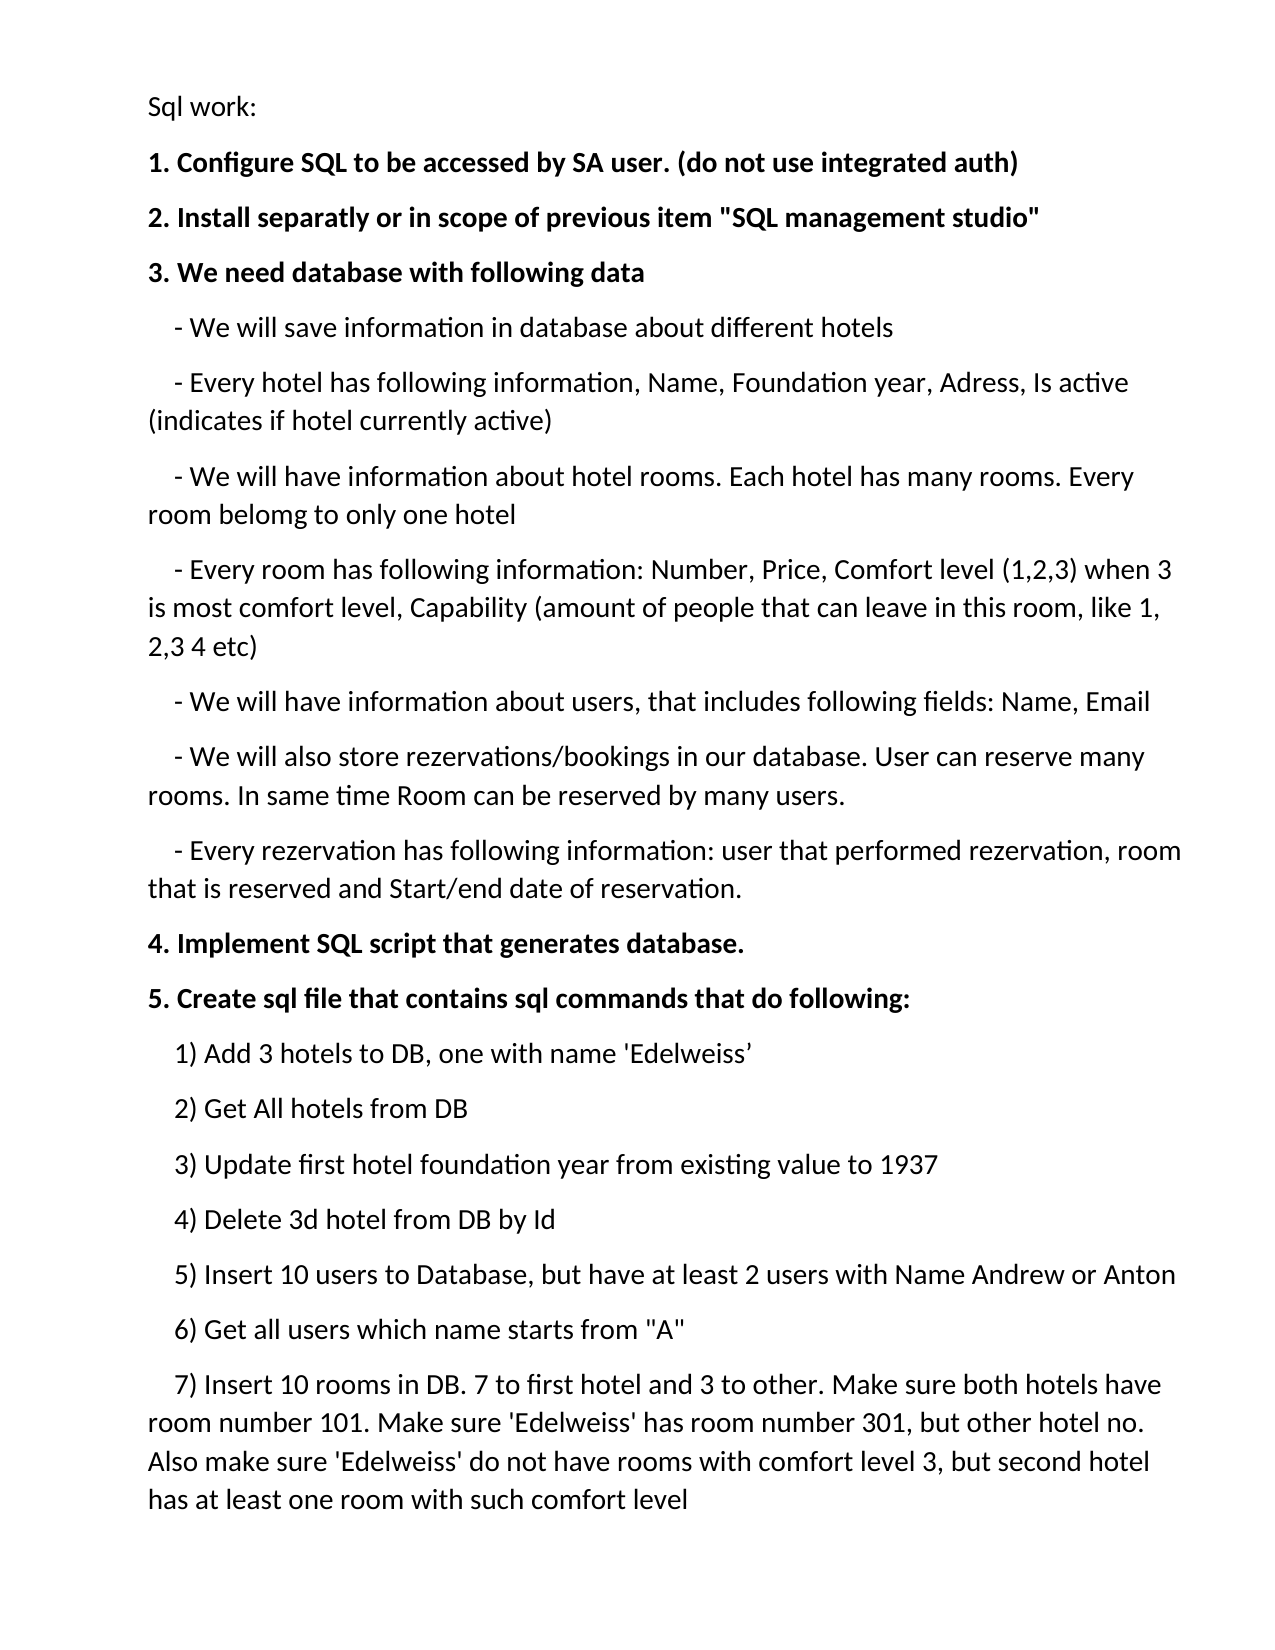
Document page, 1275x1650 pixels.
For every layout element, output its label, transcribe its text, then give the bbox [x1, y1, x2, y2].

text 4) Delete 3d hotel from DB by Id [148, 1201, 1186, 1236]
text 2. Install separatly or in scope of previous item "SQL management studio" [148, 199, 1186, 234]
text 3) Update first hotel foundation year from existing value to 1937 [148, 1146, 1186, 1181]
text - Every rezervation has following information: user that performed rezervation, room that is reserved and Start/end date of reservation. [148, 832, 1186, 906]
text - We will have information about users, that includes following fields: Name, Email [148, 683, 1186, 719]
text 5) Insert 10 users to Database, but have at least 2 users with Name Andrew or Anton [148, 1256, 1186, 1292]
text 1. Configure SQL to be accessed by SA user. (do not use integrated auth) [148, 144, 1186, 179]
text - We will also store rezervations/bookings in our database. User can reserve many rooms. In same time Room can be reserved by many users. [148, 738, 1186, 812]
text 4. Implement SQL script that generates database. [148, 925, 1186, 961]
text - Every hotel has following information, Name, Foundation year, Adress, Is active (indicates if hotel currently active) [148, 364, 1186, 438]
text 1) Add 3 hotels to DB, one with name 'Edelweiss’ [148, 1036, 1186, 1071]
text - We will have information about hotel rooms. Each hotel has many rooms. Every room belomg to only one hotel [148, 458, 1186, 532]
text - Every room has following information: Number, Price, Comfort level (1,2,3) when 3 is most comfort level, Capability (amount of people that can leave in this room, like 1, 2,3 4 etc) [148, 551, 1186, 664]
text Sql work: [148, 88, 1186, 124]
text 7) Insert 10 rooms in DB. 7 to first hotel and 3 to other. Make sure both hotels have room number 101. Make sure 'Edelweiss' has room number 301, but other hotel no. Also make sure 'Edelweiss' do not have rooms with comfort level 3, but second hotel has at least one room with such comfort level [148, 1366, 1186, 1517]
text 6) Get all users which name starts from "A" [148, 1311, 1186, 1347]
text 5. Create sql file that contains sql commands that do following: [148, 980, 1186, 1016]
text 2) Get All hotels from DB [148, 1091, 1186, 1126]
text 3. We need database with following data [148, 254, 1186, 289]
text - We will save information in database about different hotels [148, 309, 1186, 344]
